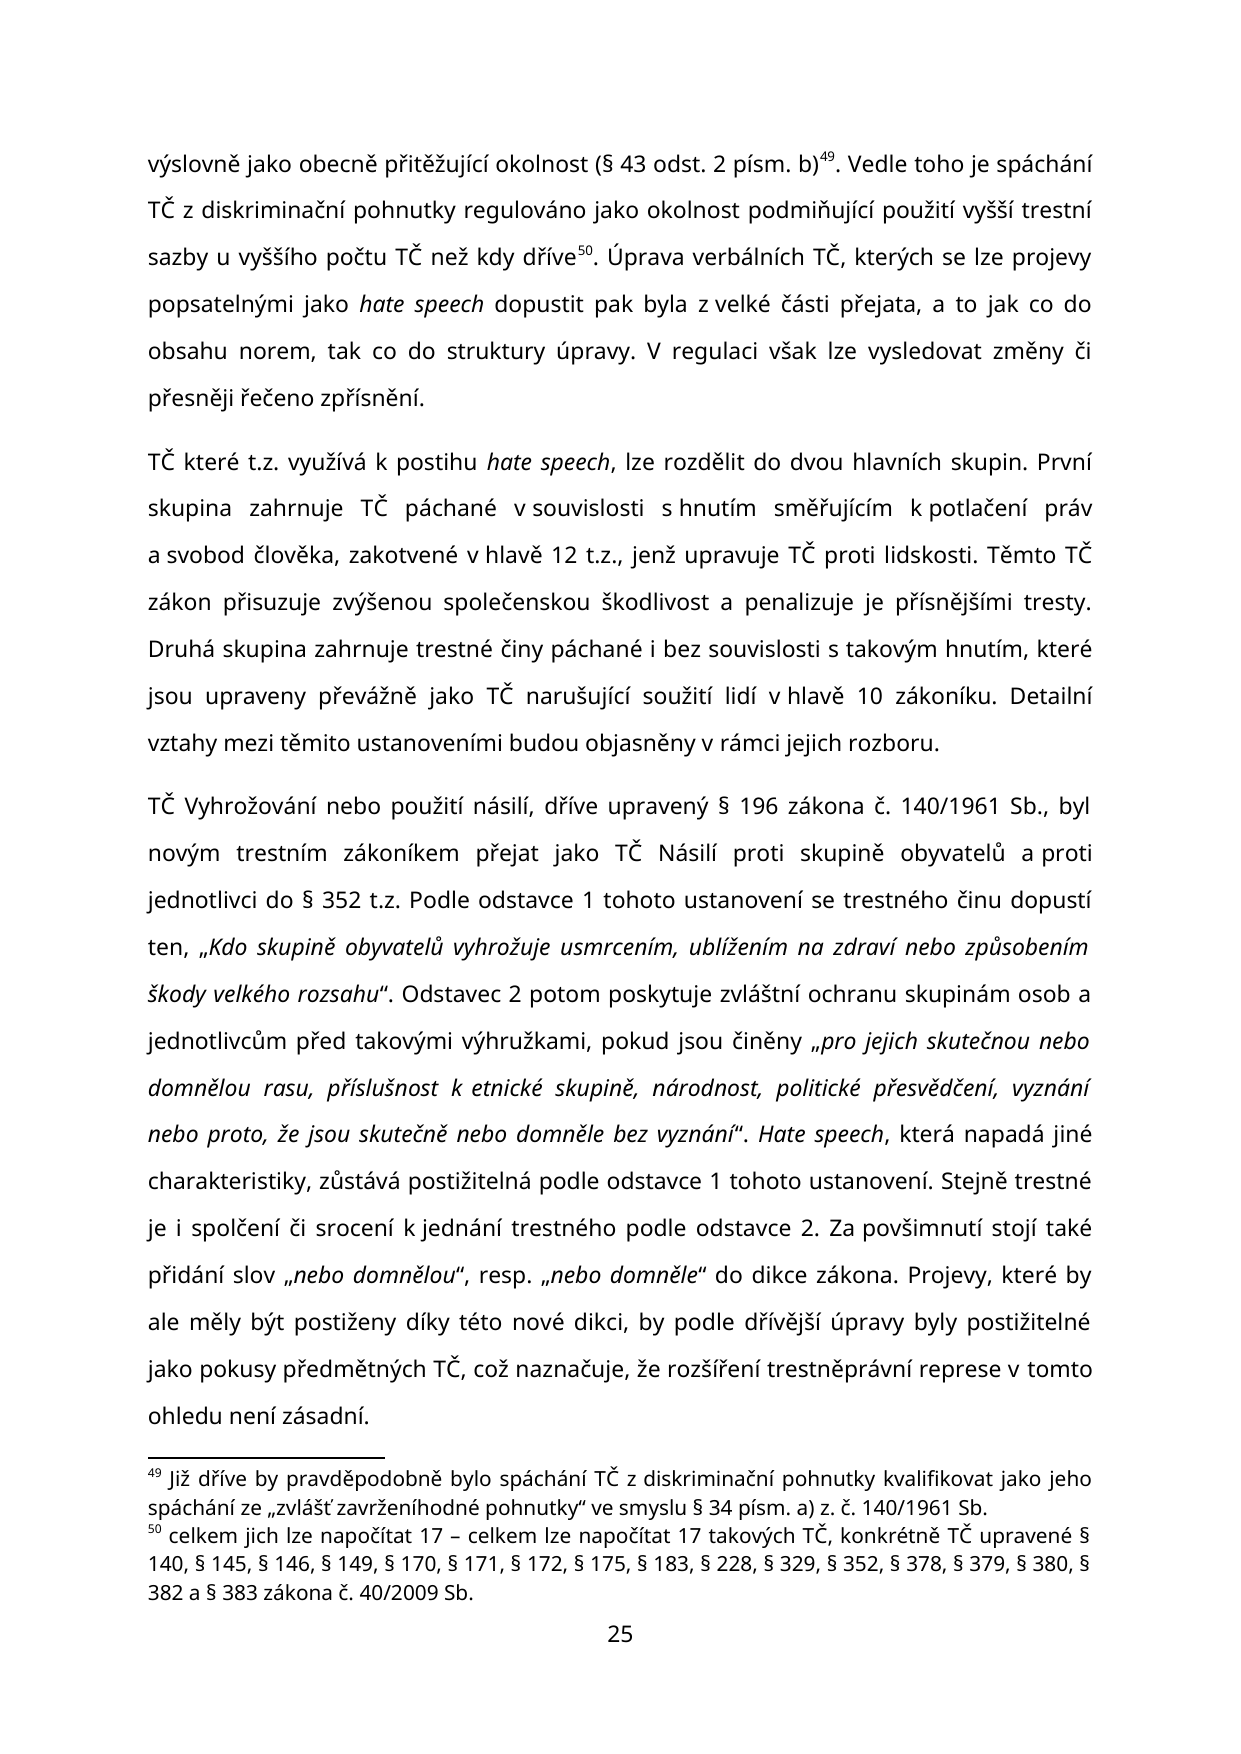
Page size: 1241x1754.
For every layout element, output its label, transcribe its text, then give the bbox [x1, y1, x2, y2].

text TČ Vyhrožování nebo použití násilí, dříve upravený § 196 zákona č. 140/1961 Sb., byl novým trestním zákoníkem přejat jako TČ Násilí proti skupině obyvatelů a proti jednotlivci do § 352 t.z. Podle odstavce 1 tohoto ustanovení se trestného činu dopustí ten, „Kdo skupině obyvatelů vyhrožuje usmrcením, ublížením na zdraví nebo způsobením škody velkého rozsahu“. Odstavec 2 potom poskytuje zvláštní ochranu skupinám osob a jednotlivcům před takovými výhružkami, pokud jsou činěny „pro jejich skutečnou nebo domnělou rasu, příslušnost k etnické skupině, národnost, politické přesvědčení, vyznání nebo proto, že jsou skutečně nebo domněle bez vyznání“. Hate speech, která napadá jiné charakteristiky, zůstává postižitelná podle odstavce 1 tohoto ustanovení. Stejně trestné je i spolčení či srocení k jednání trestného podle odstavce 2. Za povšimnutí stojí také přidání slov „nebo domnělou“, resp. „nebo domněle“ do dikce zákona. Projevy, které by ale měly být postiženy díky této nové dikci, by podle dřívější úpravy byly postižitelné jako pokusy předmětných TČ, což naznačuje, že rozšíření trestněprávní represe v tomto ohledu není zásadní. [148, 790, 1093, 1431]
text TČ které t.z. využívá k postihu hate speech, lze rozdělit do dvou hlavních skupin. První skupina zahrnuje TČ páchané v souvislosti s hnutím směřujícím k potlačení práv a svobod člověka, zakotvené v hlavě 12 t.z., jenž upravuje TČ proti lidskosti. Těmto TČ zákon přisuzuje zvýšenou společenskou škodlivost a penalizuje je přísnějšími tresty. Druhá skupina zahrnuje trestné činy páchané i bez souvislosti s takovým hnutím, které jsou upraveny převážně jako TČ narušující soužití lidí v hlavě 10 zákoníku. Detailní vztahy mezi těmito ustanoveními budou objasněny v rámci jejich rozboru. [148, 446, 1093, 758]
